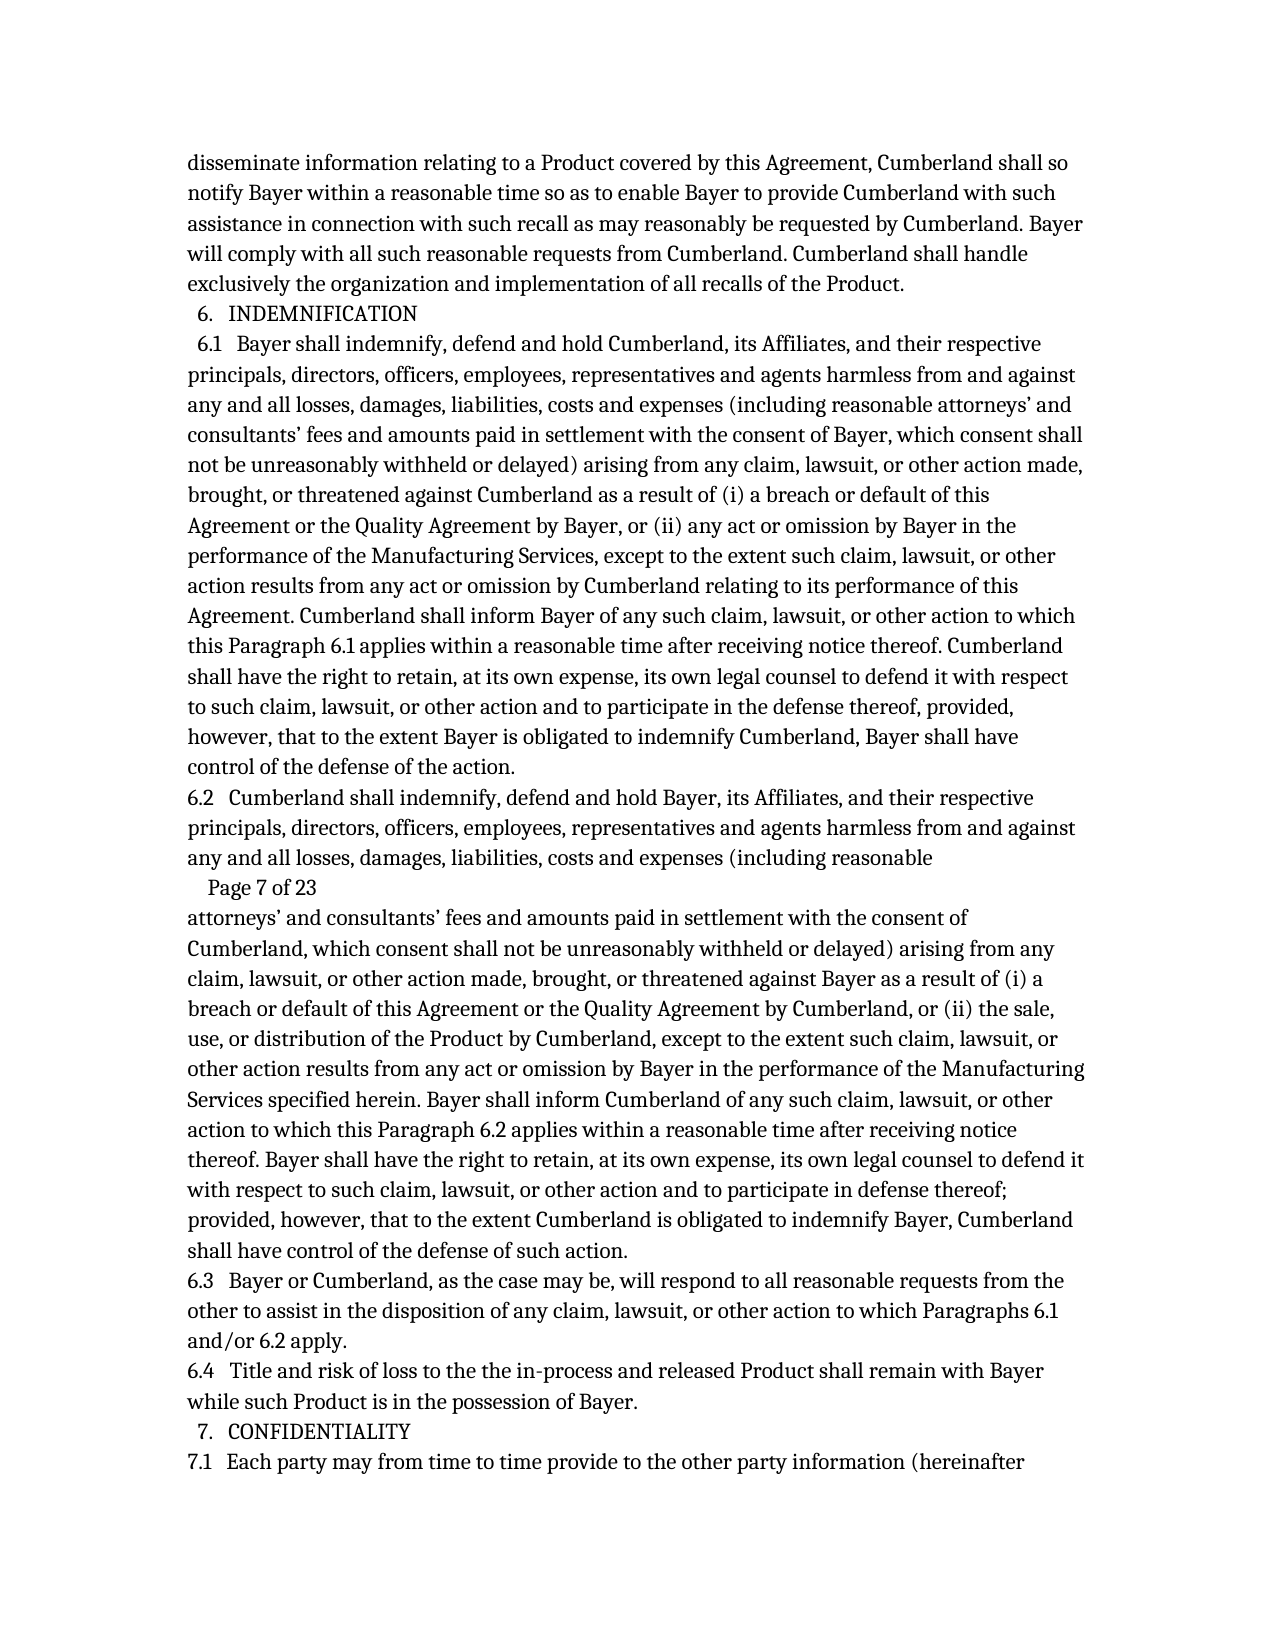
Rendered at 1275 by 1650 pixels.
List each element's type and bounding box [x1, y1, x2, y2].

text [187, 150, 1087, 1475]
